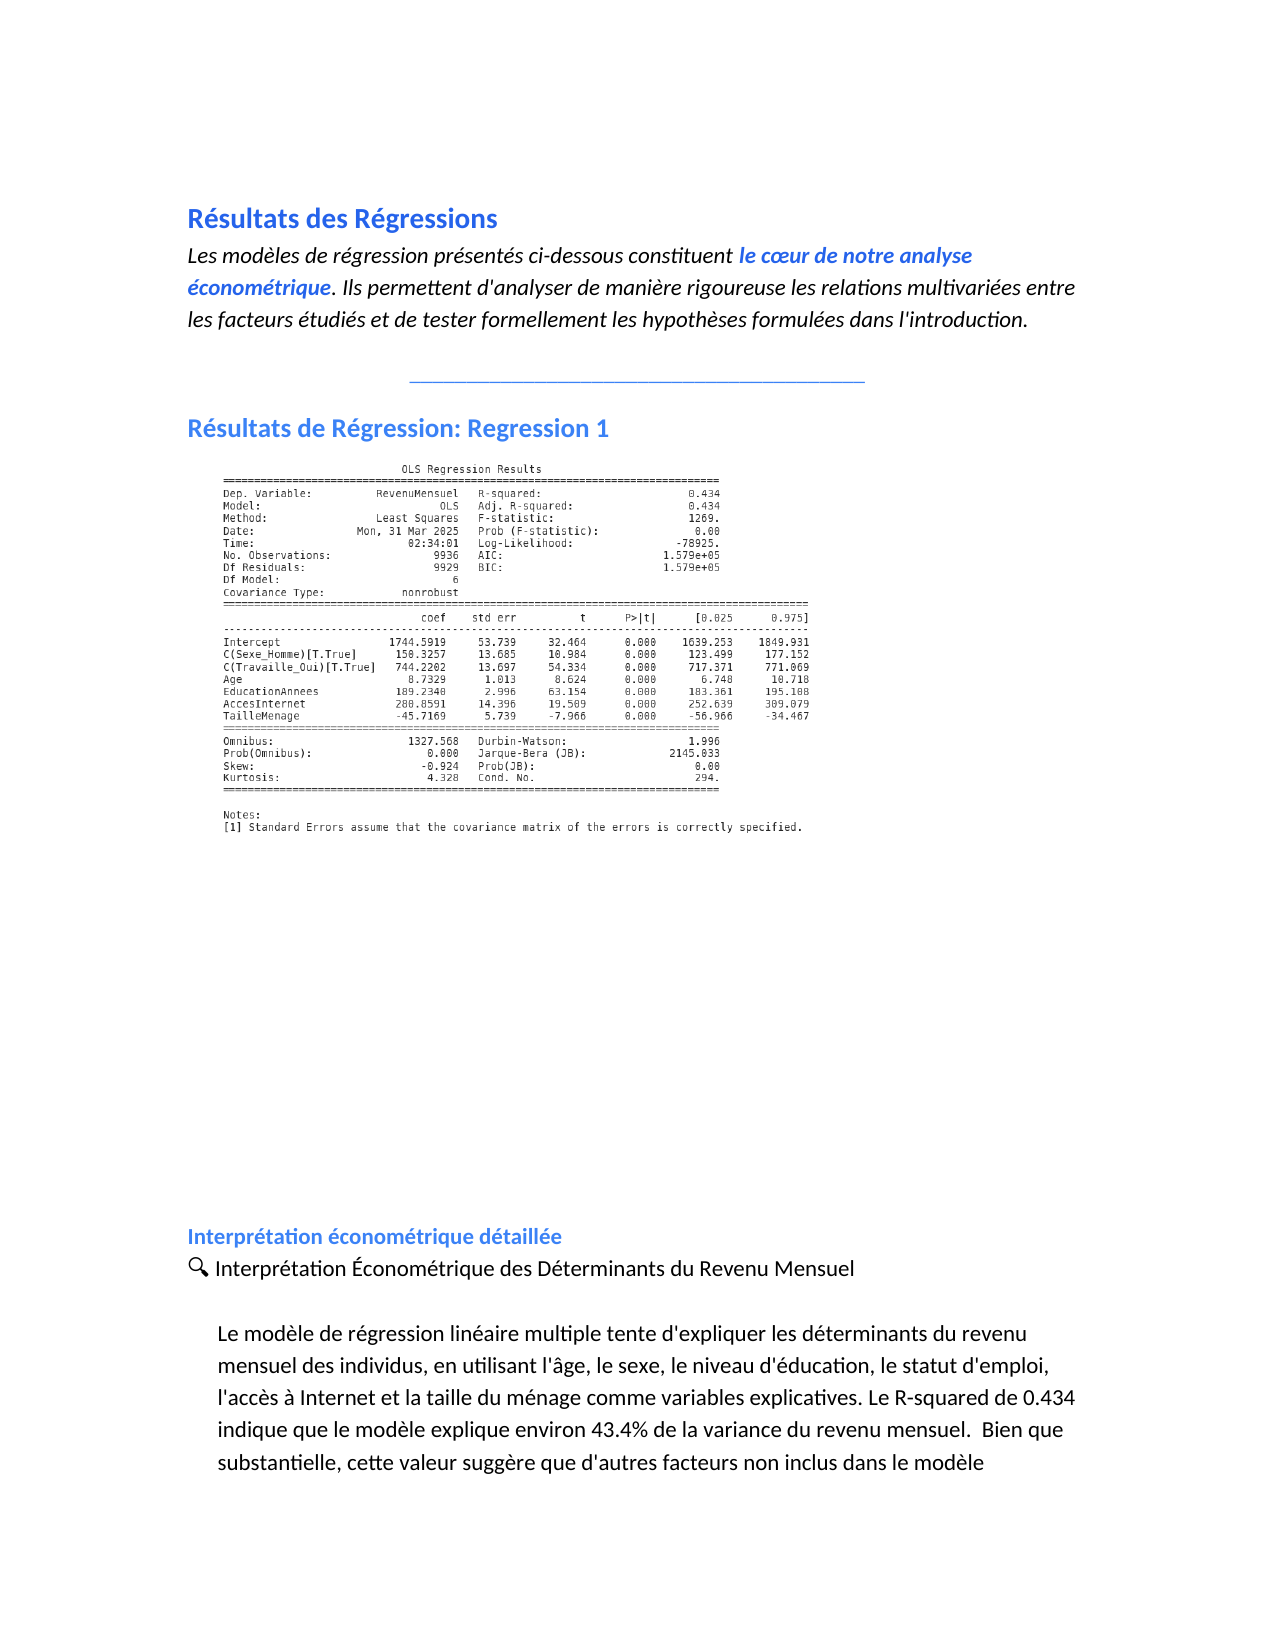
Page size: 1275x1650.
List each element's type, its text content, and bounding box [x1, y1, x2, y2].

picture [206, 449, 1107, 1198]
subtitle Résultats de Régression: Regression 1 [187, 411, 1087, 444]
text ________________________________________ [187, 358, 1087, 386]
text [187, 1254, 1087, 1476]
subtitle Interprétation économétrique détaillée [187, 1222, 1087, 1250]
text Les modèles de régression présentés ci-dessous constituent le cœur de notre analyse économétrique. Ils permettent d'analyser de manière rigoureuse les relations multivariées entre les facteurs étudiés et de tester formellement les hypothèses formulées dans l'introduction. [187, 241, 1087, 333]
subtitle Résultats des Régressions [187, 200, 1087, 236]
